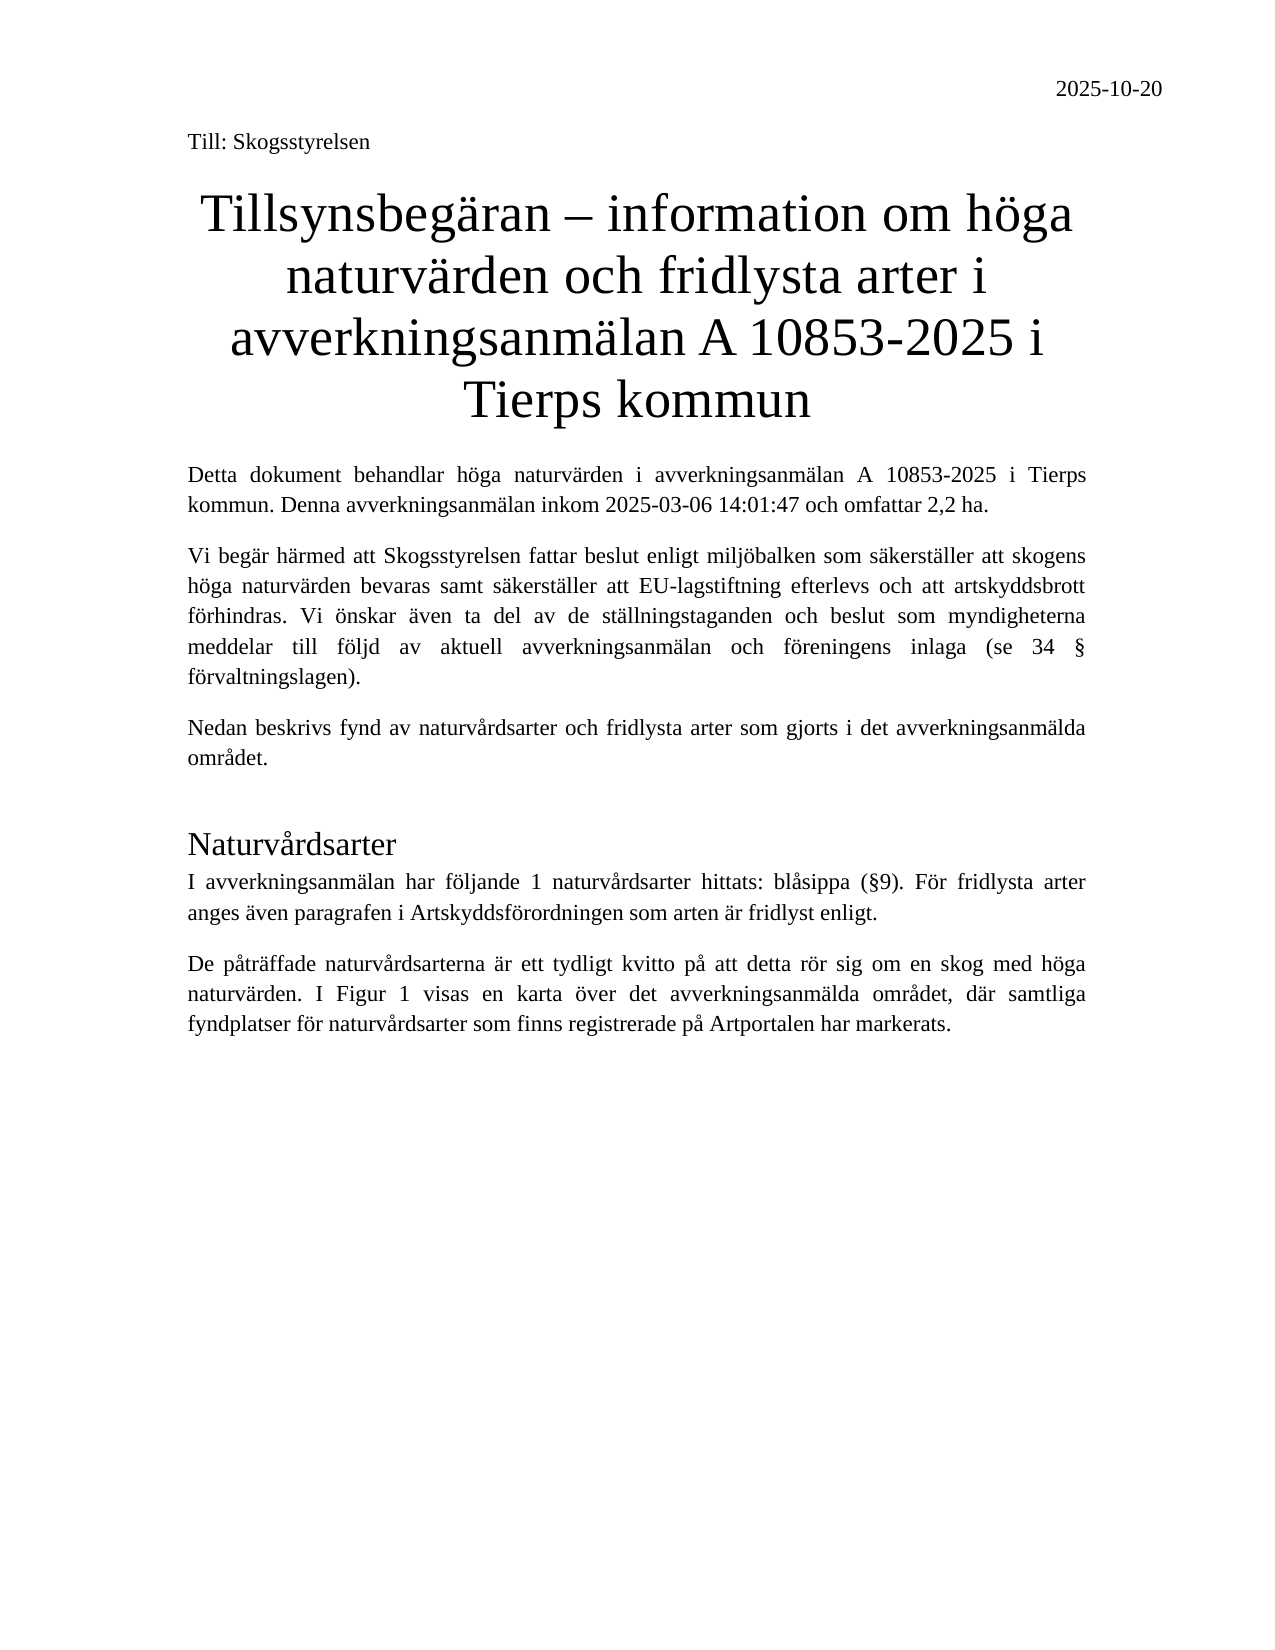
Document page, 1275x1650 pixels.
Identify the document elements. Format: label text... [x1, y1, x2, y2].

text Detta dokument behandlar höga naturvärden i avverkningsanmälan A 10853-2025 i Tierps kommun. Denna avverkningsanmälan inkom 2025-03-06 14:01:47 och omfattar 2,2 ha. [187, 461, 1087, 517]
text De påträffade naturvårdsarterna är ett tydligt kvitto på att detta rör sig om en skog med höga naturvärden. I Figur 1 visas en karta över det avverkningsanmälda området, där samtliga fyndplatser för naturvårdsarter som finns registrerade på Artportalen har markerats. [187, 950, 1087, 1036]
text Nedan beskrivs fynd av naturvårdsarter och fridlysta arter som gjorts i det avverkningsanmälda området. [187, 714, 1087, 771]
text Vi begär härmed att Skogsstyrelsen fattar beslut enligt miljöbalken som säkerställer att skogens höga naturvärden bevaras samt säkerställer att EU-lagstiftning efterlevs och att artskyddsbrott förhindras. Vi önskar även ta del av de ställningstaganden och beslut som myndigheterna meddelar till följd av aktuell avverkningsanmälan och föreningens inlaga (se 34 § förvaltningslagen). [187, 542, 1087, 689]
text I avverkningsanmälan har följande 1 naturvårdsarter hittats: blåsippa (§9). För fridlysta arter anges även paragrafen i Artskyddsförordningen som arten är fridlyst enligt. [187, 868, 1087, 925]
subtitle Naturvårdsarter [187, 824, 1087, 863]
title Tillsynsbegäran – information om höga naturvärden och fridlysta arter i avverkningsanmälan A 10853-2025 i Tierps kommun [187, 180, 1087, 429]
